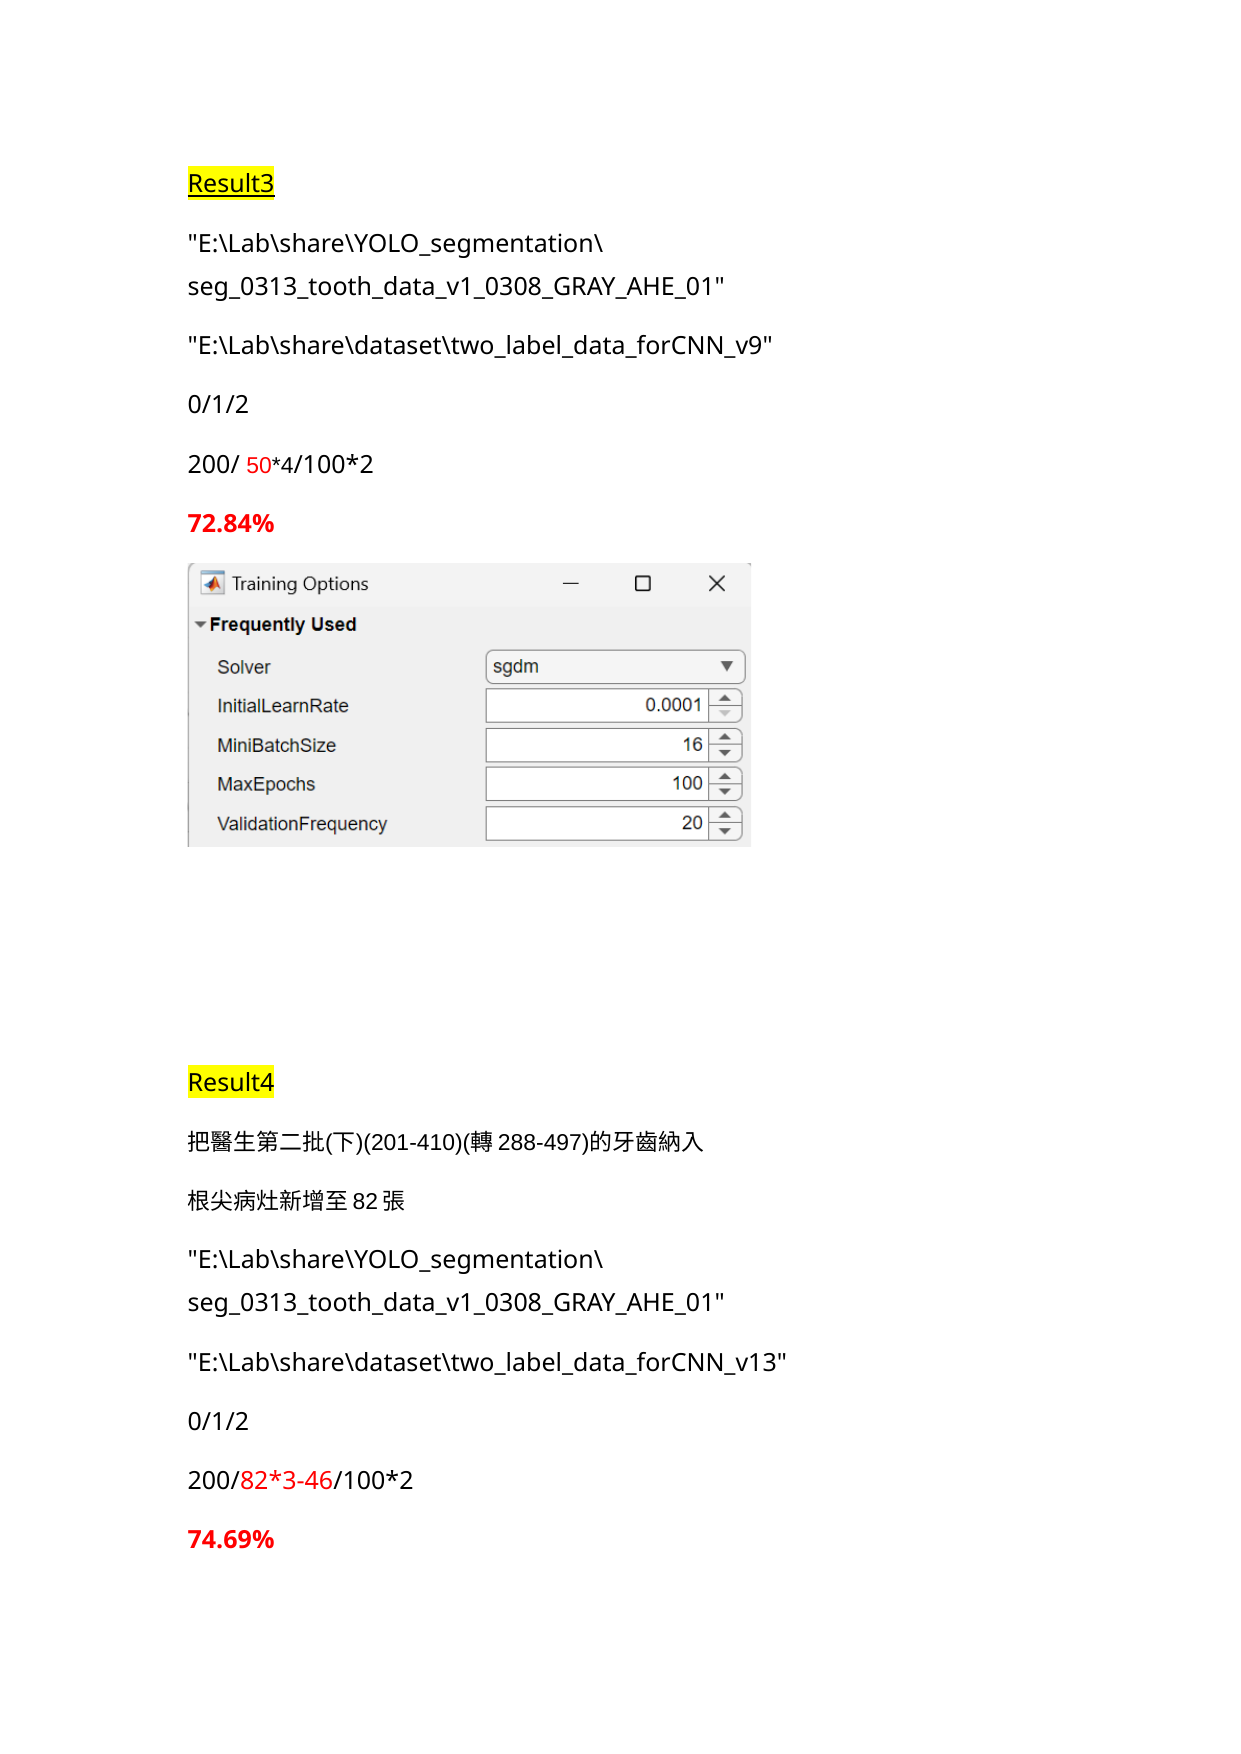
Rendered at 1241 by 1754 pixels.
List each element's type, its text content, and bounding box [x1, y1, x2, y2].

text "E:\Lab\share\dataset\two_label_data_forCNN_v9" [187, 326, 1053, 364]
text 200/82*3-46/100*2 [187, 1461, 1053, 1499]
text 72.84% [187, 504, 1053, 541]
text Result3 [187, 164, 1053, 202]
text "E:\Lab\share\YOLO_segmentation\seg_0313_tooth_data_v1_0308_GRAY_AHE_01" [187, 224, 1053, 304]
picture [187, 563, 752, 847]
text 0/1/2 [187, 1402, 1053, 1439]
text 0/1/2 [187, 385, 1053, 423]
text 74.69% [187, 1520, 1053, 1558]
text "E:\Lab\share\YOLO_segmentation\seg_0313_tooth_data_v1_0308_GRAY_AHE_01" [187, 1240, 1053, 1321]
text 把醫生第二批(下)(201-410)(轉288-497)的牙齒納入 [187, 1122, 1053, 1159]
text 根尖病灶新增至82張 [187, 1181, 1053, 1219]
text Result4 [187, 1063, 1053, 1100]
text "E:\Lab\share\dataset\two_label_data_forCNN_v13" [187, 1343, 1053, 1380]
text 200/ 50*4/100*2 [187, 445, 1053, 482]
